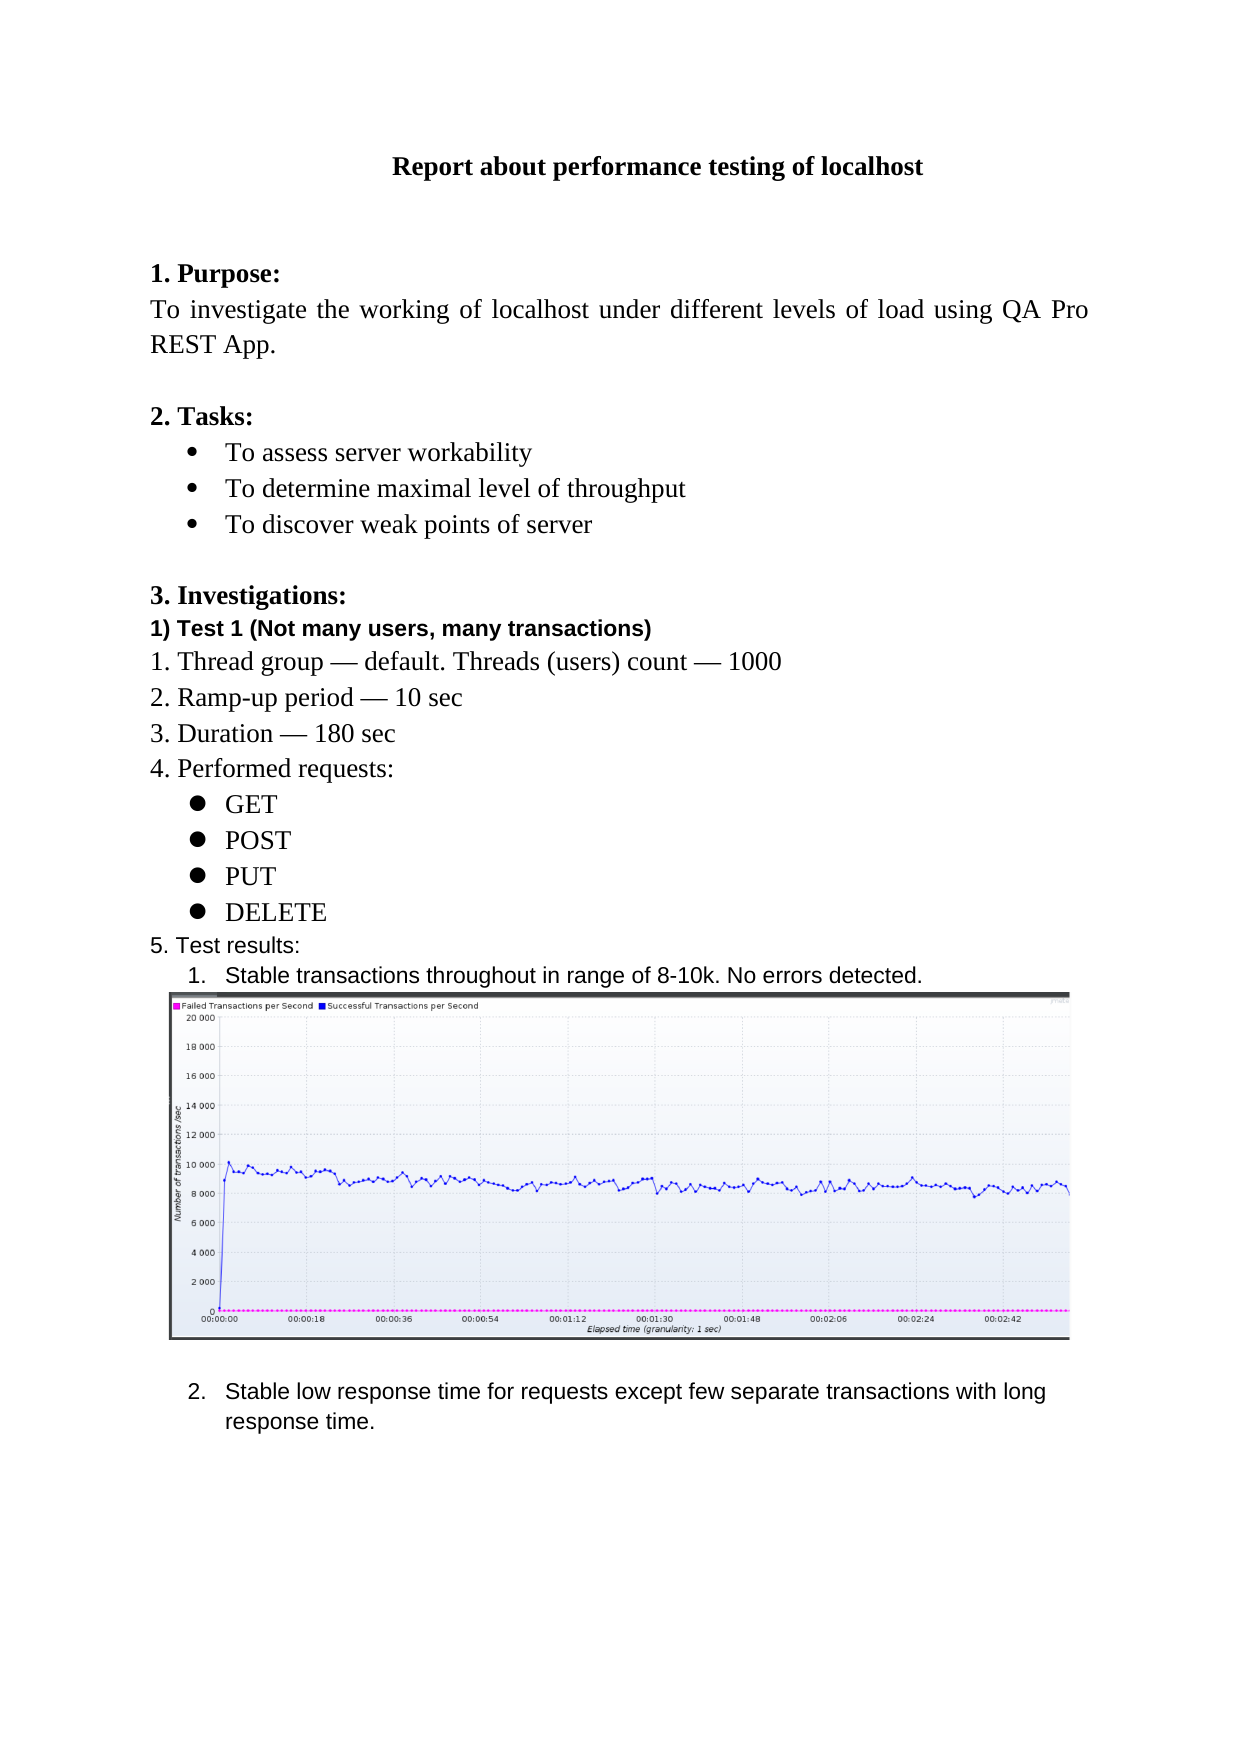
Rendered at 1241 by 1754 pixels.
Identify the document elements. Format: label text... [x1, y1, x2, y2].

text 2. Ramp-up period — 10 sec [150, 681, 1090, 712]
text 4. Performed requests: [150, 752, 1090, 784]
list Stable transactions throughout in range of 8-10k. No errors detected. [187, 962, 1090, 988]
list Stable low response time for requests except few separate transactions with long response time. [187, 1378, 1090, 1434]
list DELETE [187, 896, 1090, 927]
text To investigate the working of localhost under different levels of load using QA Pro REST App. [150, 293, 1090, 360]
text 3. Investigations: [150, 579, 1090, 611]
list To assess server workability [187, 436, 1090, 467]
text 5. Test results: [150, 932, 1090, 958]
list POST [187, 824, 1090, 855]
text 1. Purpose: [150, 257, 1090, 288]
text Report about performance testing of localhost [150, 150, 1090, 181]
text 2. Tasks: [150, 400, 1090, 431]
text 1) Test 1 (Not many users, many transactions) [150, 615, 1090, 641]
list To determine maximal level of throughput [187, 472, 1090, 503]
picture [168, 992, 1072, 1340]
list To discover weak points of server [187, 508, 1090, 539]
text 3. Duration — 180 sec [150, 717, 1090, 748]
text 1. Thread group — default. Threads (users) count — 1000 [150, 645, 1090, 676]
list GET [187, 788, 1090, 819]
list PUT [187, 860, 1090, 891]
